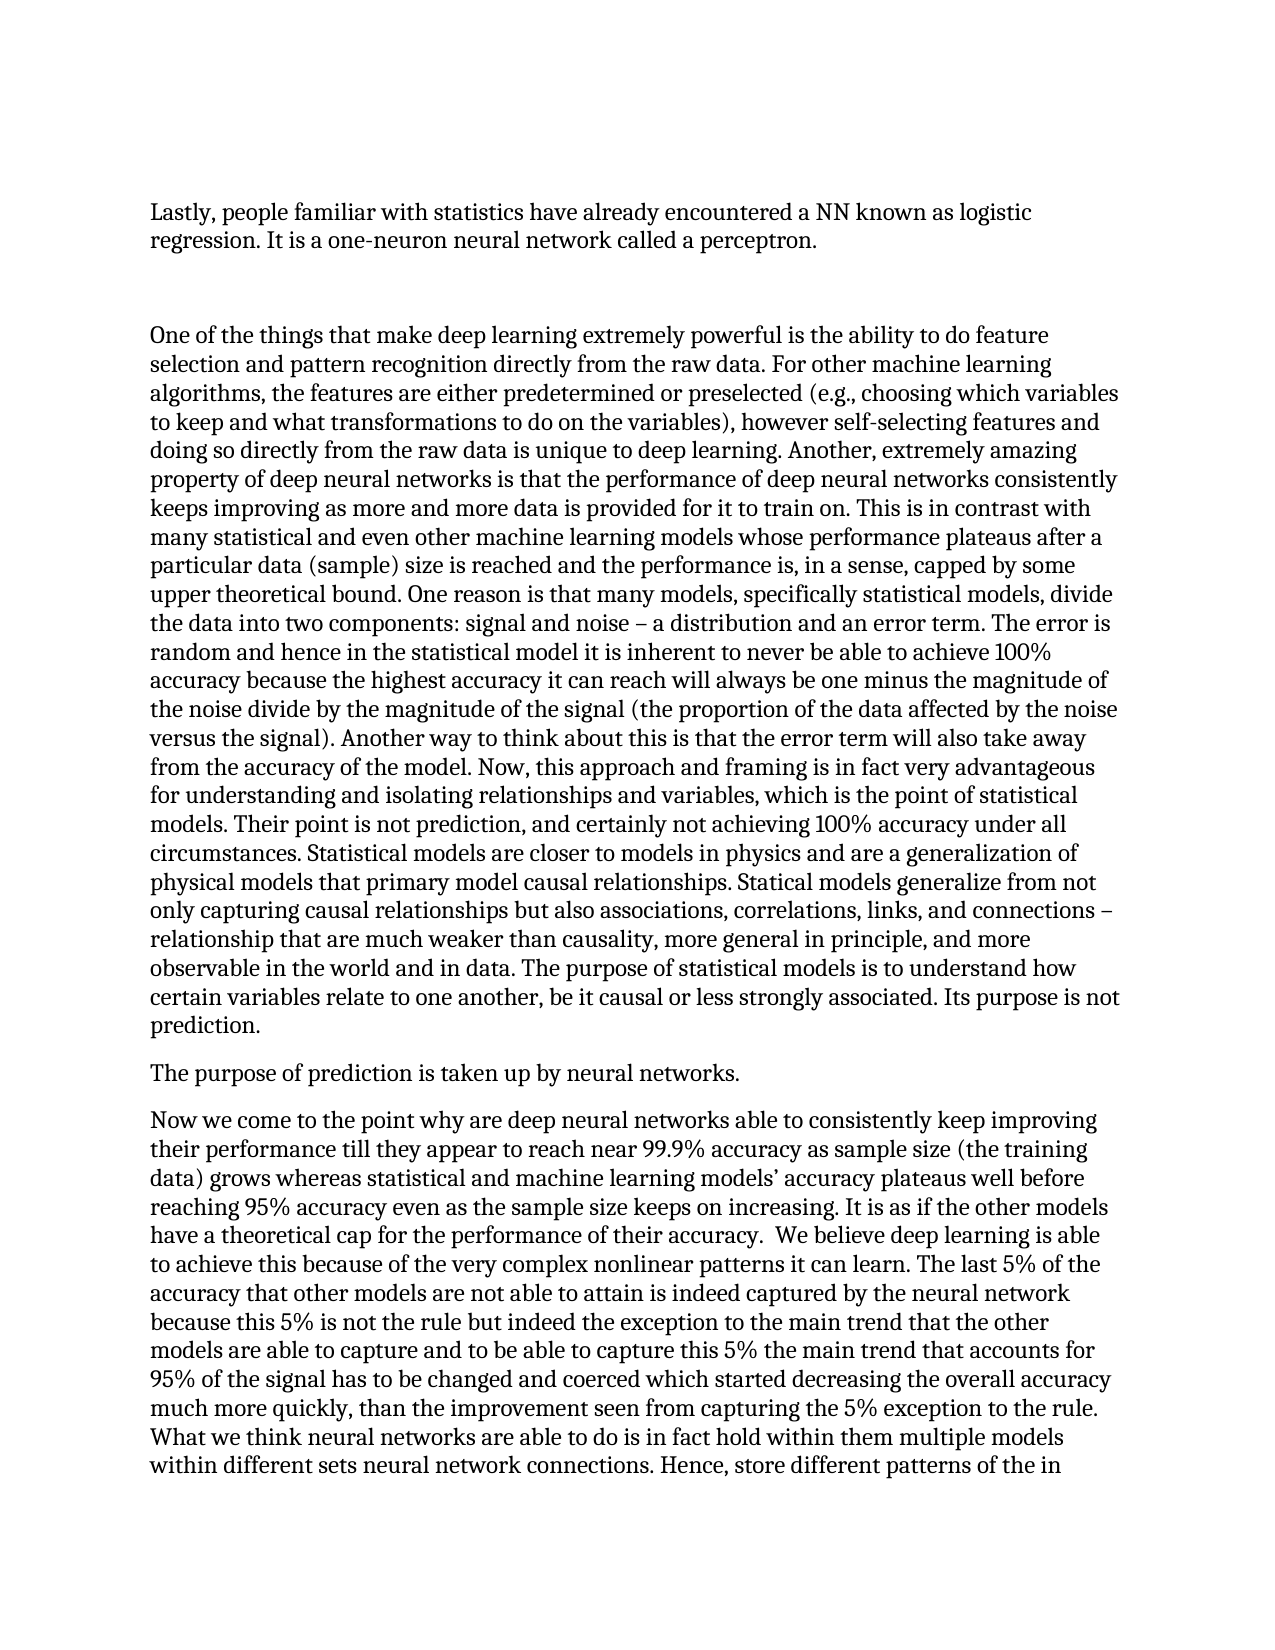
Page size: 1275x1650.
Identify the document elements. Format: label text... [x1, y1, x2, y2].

text One of the things that make deep learning extremely powerful is the ability to do feature selection and pattern recognition directly from the raw data. For other machine learning algorithms, the features are either predetermined or preselected (e.g., choosing which variables to keep and what transformations to do on the variables), however self-selecting features and doing so directly from the raw data is unique to deep learning. Another, extremely amazing property of deep neural networks is that the performance of deep neural networks consistently keeps improving as more and more data is provided for it to train on. This is in contrast with many statistical and even other machine learning models whose performance plateaus after a particular data (sample) size is reached and the performance is, in a sense, capped by some upper theoretical bound. One reason is that many models, specifically statistical models, divide the data into two components: signal and noise – a distribution and an error term. The error is random and hence in the statistical model it is inherent to never be able to achieve 100% accuracy because the highest accuracy it can reach will always be one minus the magnitude of the noise divide by the magnitude of the signal (the proportion of the data affected by the noise versus the signal). Another way to think about this is that the error term will also take away from the accuracy of the model. Now, this approach and framing is in fact very advantageous for understanding and isolating relationships and variables, which is the point of statistical models. Their point is not prediction, and certainly not achieving 100% accuracy under all circumstances. Statistical models are closer to models in physics and are a generalization of physical models that primary model causal relationships. Statical models generalize from not only capturing causal relationships but also associations, correlations, links, and connections – relationship that are much weaker than causality, more general in principle, and more observable in the world and in data. The purpose of statistical models is to understand how certain variables relate to one another, be it causal or less strongly associated. Its purpose is not prediction. [150, 321, 1125, 1040]
text Lastly, people familiar with statistics have already encountered a NN known as logistic regression. It is a one-neuron neural network called a perceptron. [150, 197, 1125, 255]
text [150, 1106, 1125, 1480]
text The purpose of prediction is taken up by neural networks. [150, 1059, 1125, 1087]
